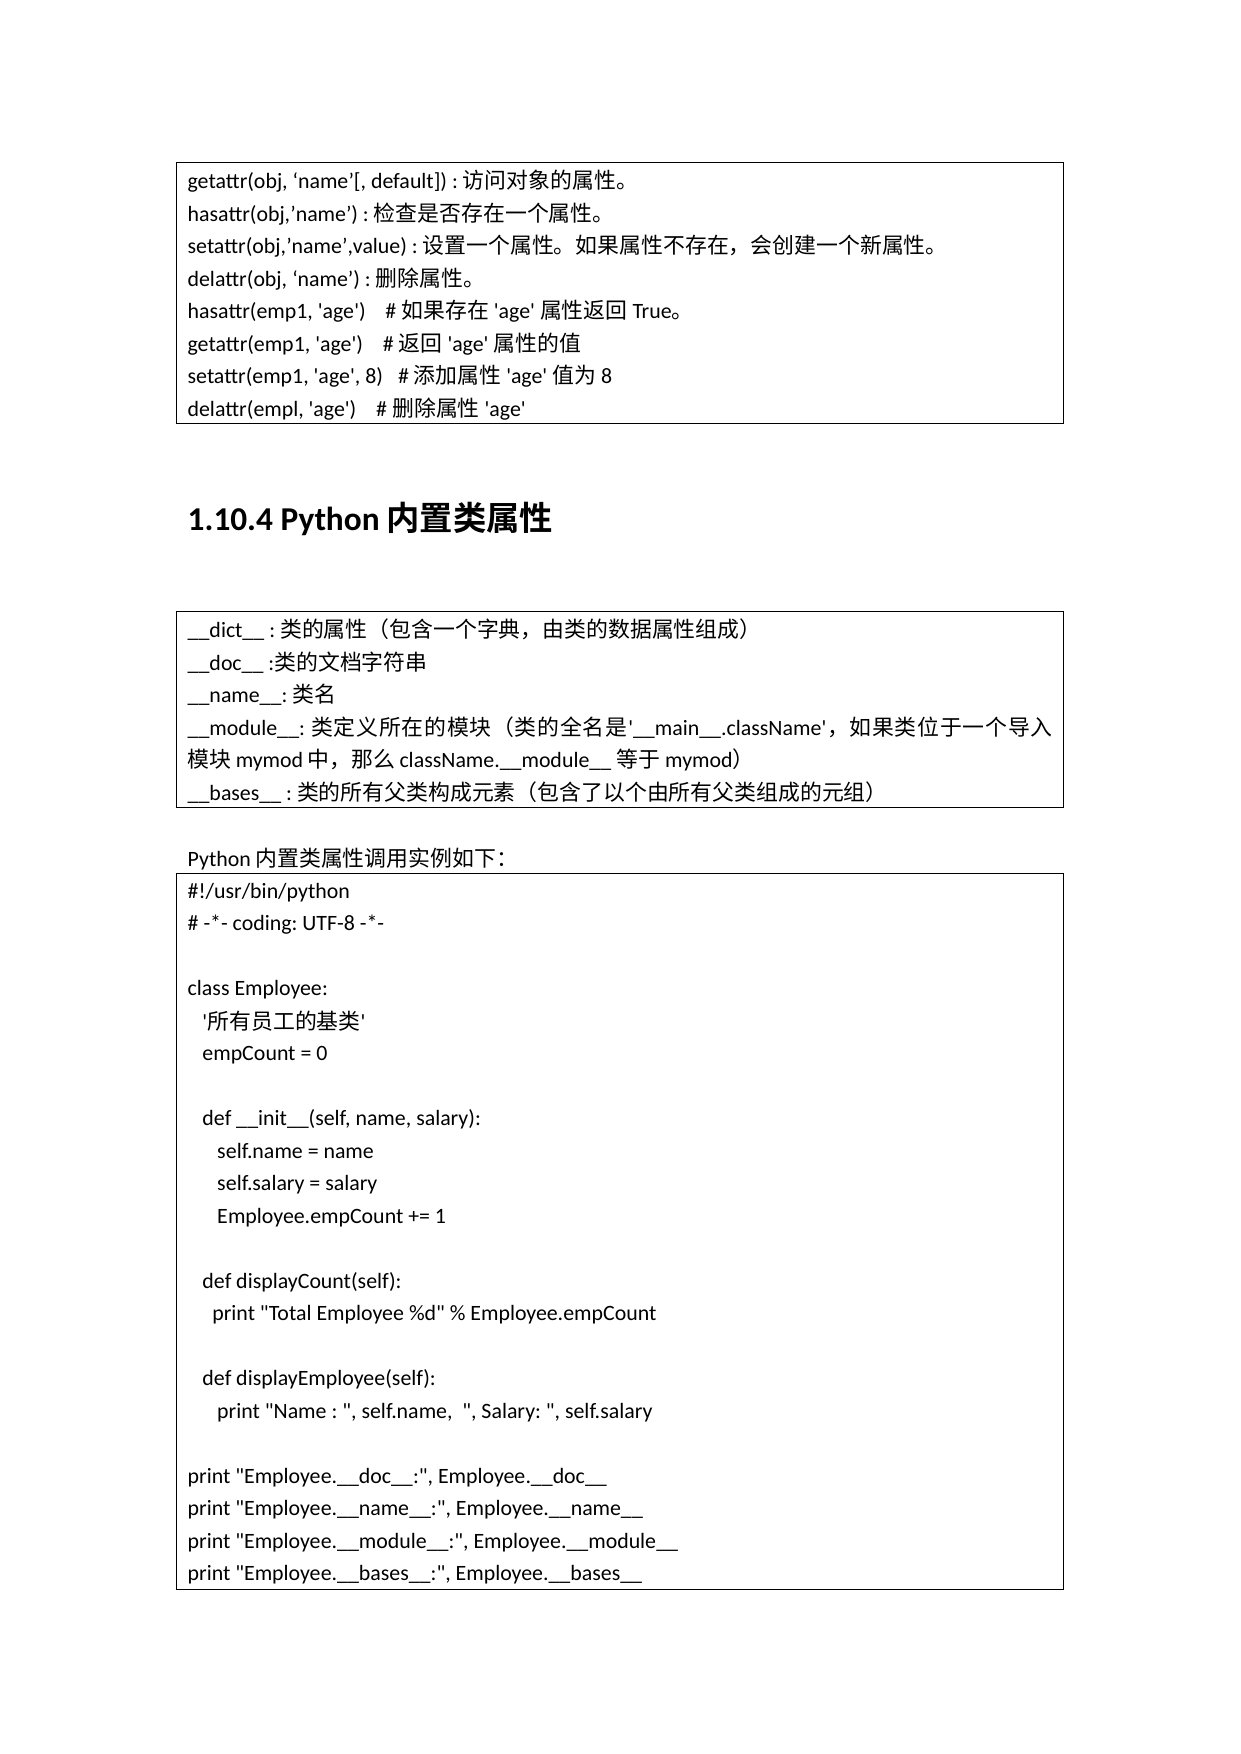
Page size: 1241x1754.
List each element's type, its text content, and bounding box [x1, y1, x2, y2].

text Python内置类属性调用实例如下： [187, 840, 1053, 873]
table_header __dict__ : 类的属性（包含一个字典，由类的数据属性组成） __doc__ :类的文档字符串 __name__: 类名 __module__: 类定义所在的模块（类的全名是'__main__.className'，如果类位于一个导入模块mymod中，那么className.__module__ 等于 mymod） __bases__ : 类的所有父类构成元素（包含了以个由所有父类组成的元组） [177, 612, 1063, 807]
subtitle 1.10.4 Python内置类属性 [187, 484, 1053, 549]
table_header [177, 874, 1063, 1589]
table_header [177, 163, 1063, 423]
